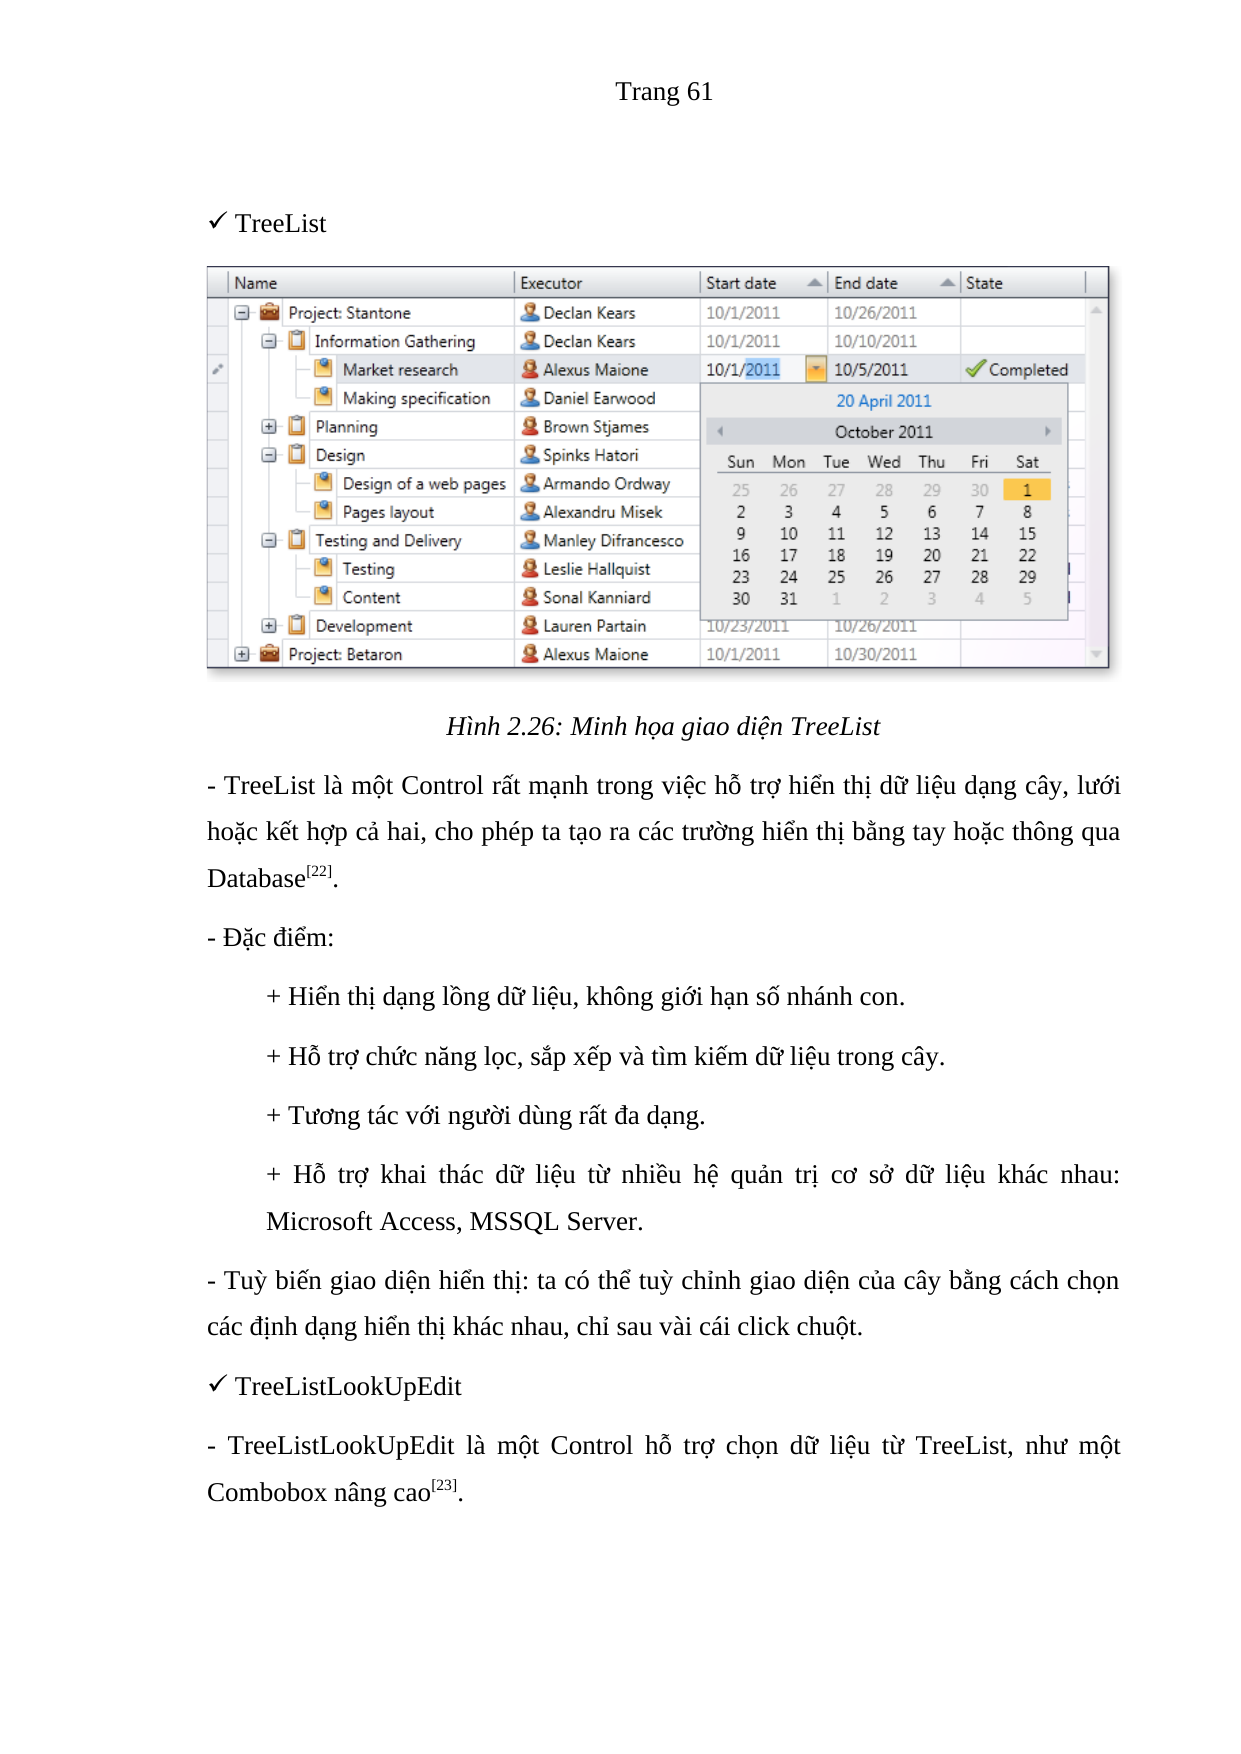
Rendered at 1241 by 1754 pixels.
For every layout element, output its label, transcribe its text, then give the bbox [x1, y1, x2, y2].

subtitle TreeList [207, 207, 1122, 238]
text + Hỗ trợ chức năng lọc, sắp xếp và tìm kiếm dữ liệu trong cây. [266, 1040, 1122, 1071]
text Hình 2.26: Minh họa giao diện TreeList [207, 710, 1122, 741]
text + Hỗ trợ khai thác dữ liệu từ nhiều hệ quản trị cơ sở dữ liệu khác nhau: Microsoft Access, MSSQL Server. [266, 1158, 1122, 1236]
picture [206, 266, 1123, 682]
text + Hiển thị dạng lồng dữ liệu, không giới hạn số nhánh con. [266, 981, 1122, 1012]
text - TreeList là một Control rất mạnh trong việc hỗ trợ hiển thị dữ liệu dạng cây, lưới hoặc kết hợp cả hai, cho phép ta tạo ra các trường hiển thị bằng tay hoặc thông qua Database[22]. [207, 769, 1122, 893]
text - TreeListLookUpEdit là một Control hỗ trợ chọn dữ liệu từ TreeList, như một Combobox nâng cao[23]. [207, 1429, 1122, 1507]
text + Tương tác với người dùng rất đa dạng. [266, 1099, 1122, 1130]
text - Tuỳ biến giao diện hiển thị: ta có thể tuỳ chỉnh giao diện của cây bằng cách chọn các định dạng hiển thị khác nhau, chỉ sau vài cái click chuột. [207, 1264, 1122, 1342]
subtitle TreeListLookUpEdit [207, 1370, 1122, 1401]
text - Đặc điểm: [207, 921, 1122, 952]
